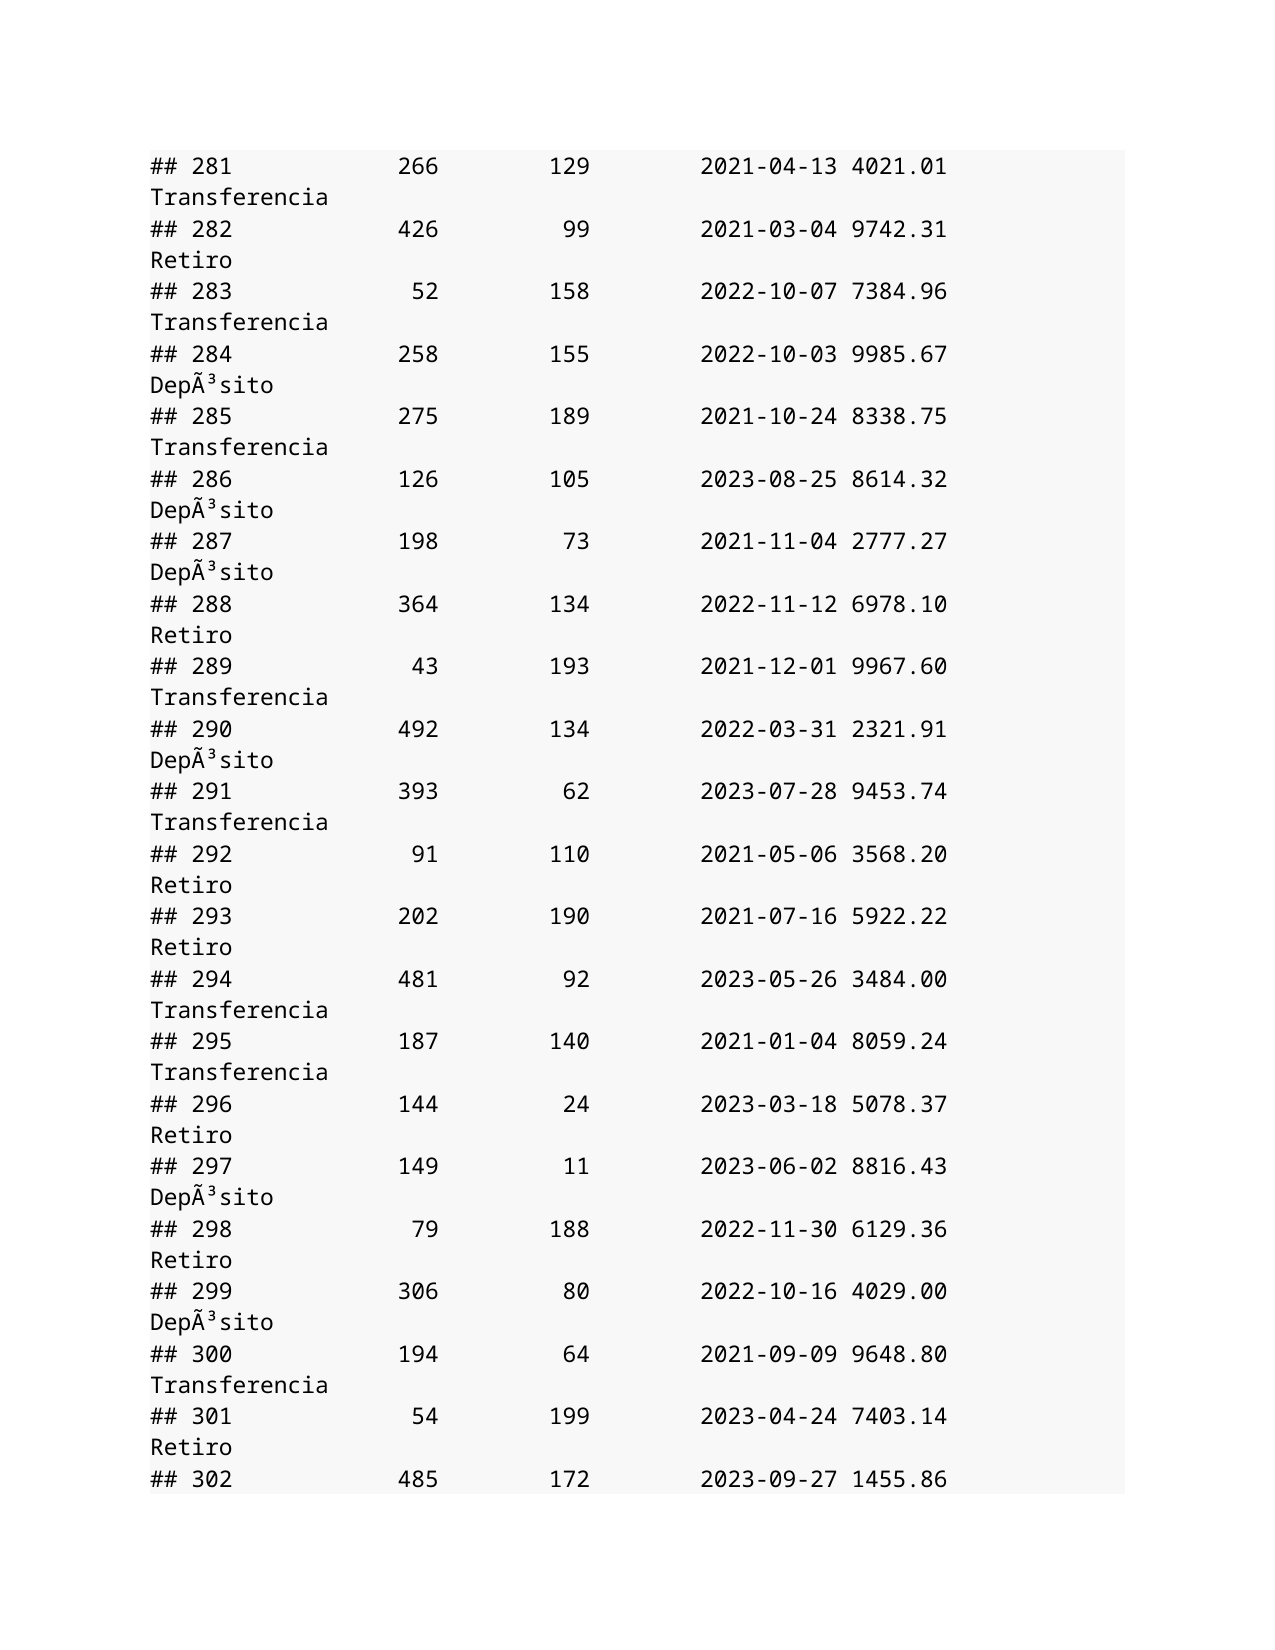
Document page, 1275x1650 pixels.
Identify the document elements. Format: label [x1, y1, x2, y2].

text [150, 150, 1125, 1494]
